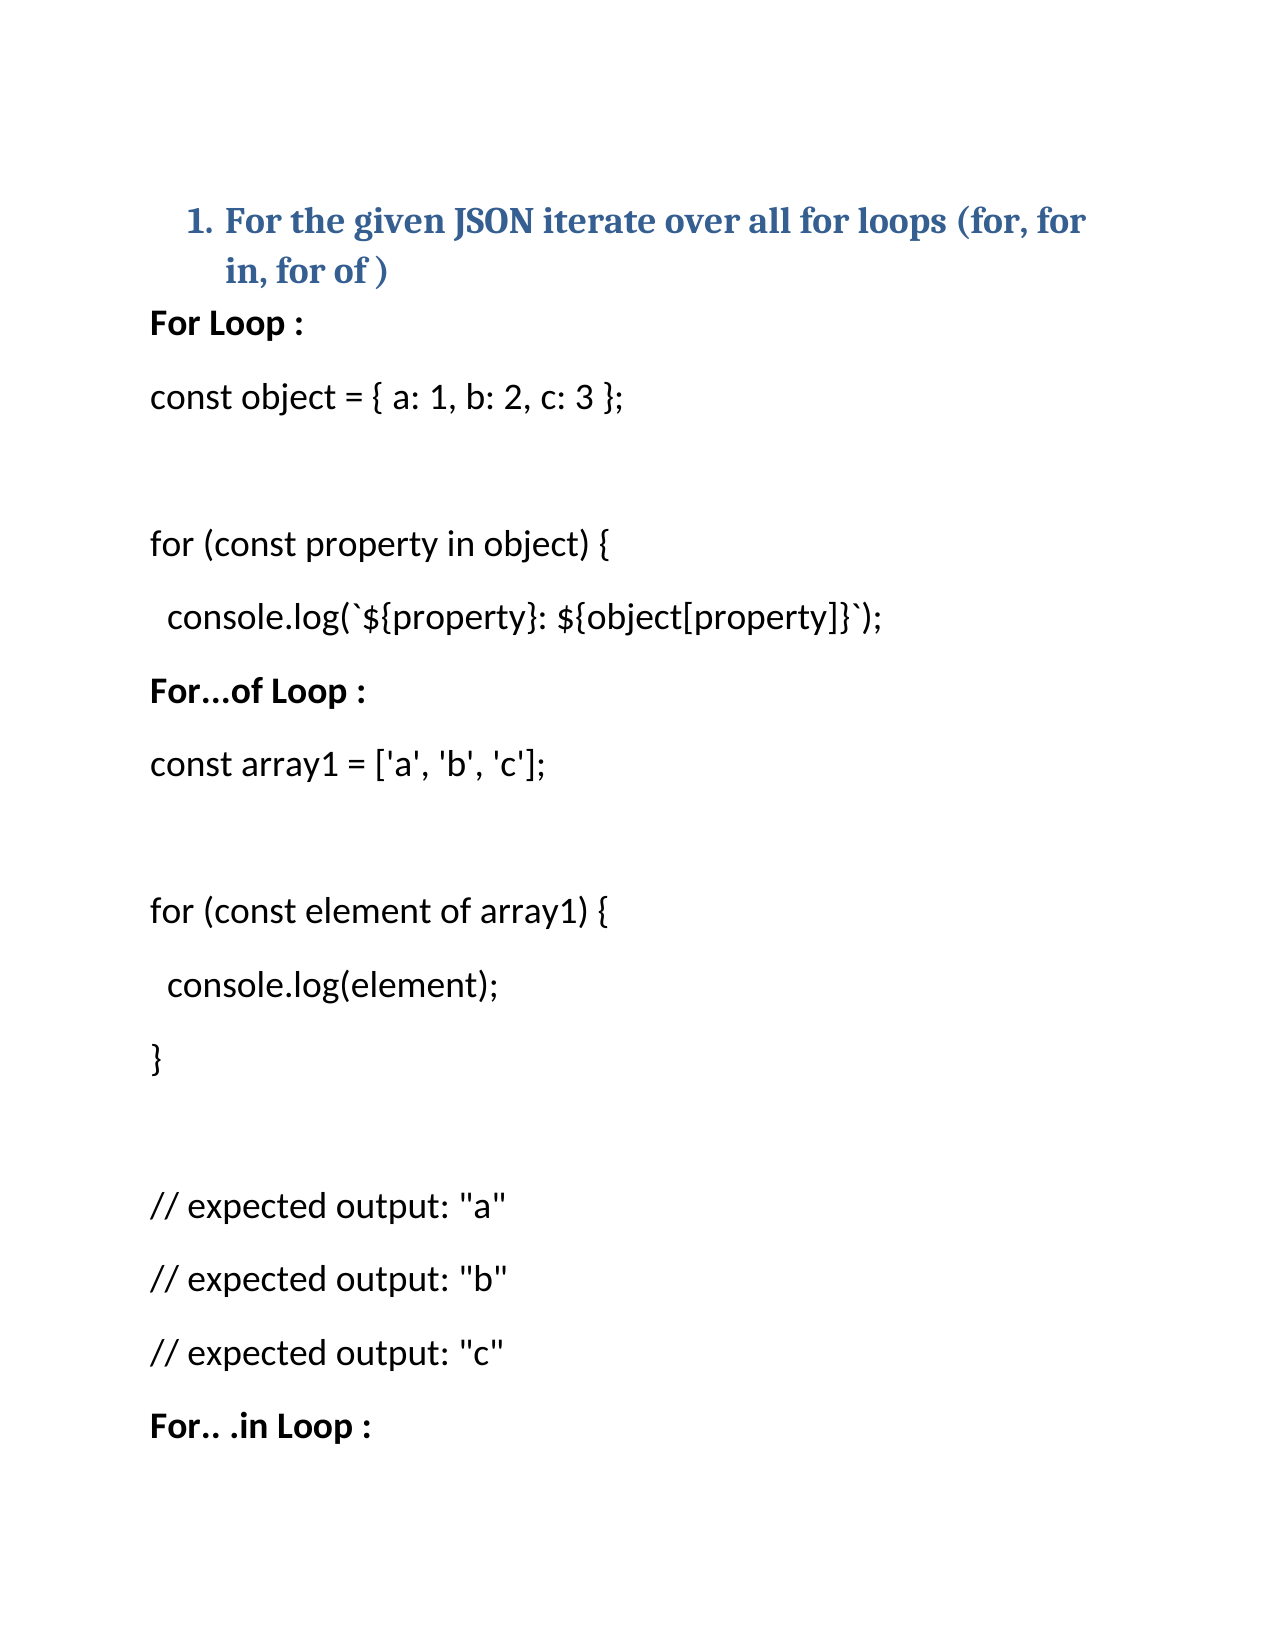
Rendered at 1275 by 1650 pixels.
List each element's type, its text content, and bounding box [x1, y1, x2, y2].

text For Loop : [150, 299, 1125, 345]
text for (const element of array1) { [150, 887, 1125, 933]
text } [150, 1034, 1125, 1080]
text console.log(`${property}: ${object[property]}`); [150, 593, 1125, 639]
subtitle For the given JSON iterate over all for loops (for, for in, for of ) [187, 200, 1125, 293]
text // expected output: "b" [150, 1255, 1125, 1301]
text for (const property in object) { [150, 520, 1125, 566]
text For.. .in Loop : [150, 1402, 1125, 1448]
text console.log(element); [150, 961, 1125, 1007]
text const array1 = ['a', 'b', 'c']; [150, 740, 1125, 786]
text For...of Loop : [150, 667, 1125, 713]
text const object = { a: 1, b: 2, c: 3 }; [150, 373, 1125, 418]
text // expected output: "a" [150, 1182, 1125, 1227]
text // expected output: "c" [150, 1329, 1125, 1374]
